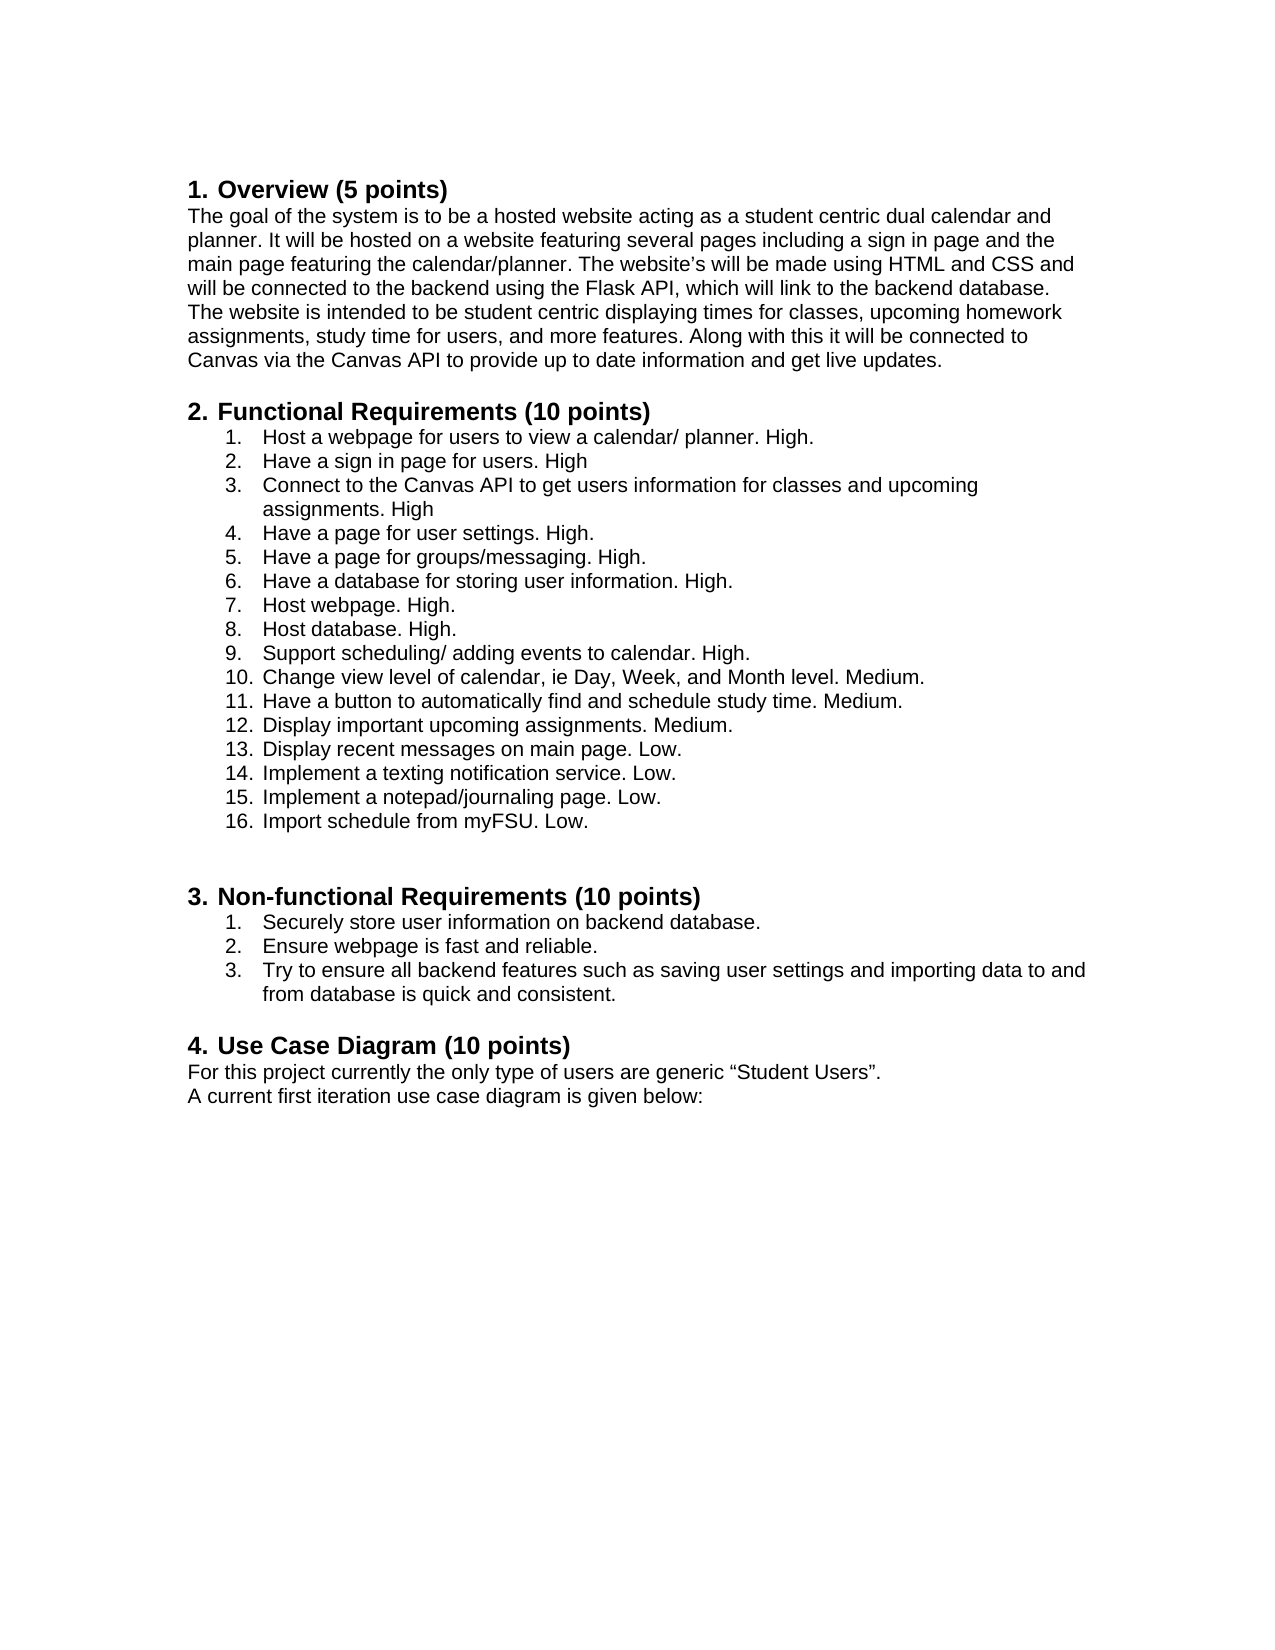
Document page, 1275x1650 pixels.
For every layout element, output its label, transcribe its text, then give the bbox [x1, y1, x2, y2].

list Have a page for groups/messaging. High. [225, 545, 1087, 569]
list Host database. High. [225, 617, 1087, 641]
subtitle Overview (5 points) [187, 175, 1087, 204]
list Have a page for user settings. High. [225, 521, 1087, 545]
list Implement a texting notification service. Low. [225, 761, 1087, 784]
text A current first iteration use case diagram is given below: [187, 1084, 1087, 1108]
list Import schedule from myFSU. Low. [225, 808, 1087, 832]
list Have a button to automatically find and schedule study time. Medium. [225, 689, 1087, 713]
list Host webpage. High. [225, 593, 1087, 617]
list Try to ensure all backend features such as saving user settings and importing data to and from database is quick and consistent. [225, 958, 1087, 1006]
list Ensure webpage is fast and reliable. [225, 934, 1087, 958]
list Host a webpage for users to view a calendar/ planner. High. [225, 425, 1087, 449]
subtitle Use Case Diagram (10 points) [187, 1031, 1087, 1060]
list Display recent messages on main page. Low. [225, 737, 1087, 761]
text The goal of the system is to be a hosted website acting as a student centric dual calendar and planner. It will be hosted on a website featuring several pages including a sign in page and the main page featuring the calendar/planner. The website’s will be made using HTML and CSS and will be connected to the backend using the Flask API, which will link to the backend database. The website is intended to be student centric displaying times for classes, upcoming homework assignments, study time for users, and more features. Along with this it will be connected to Canvas via the Canvas API to provide up to date information and get live updates. [187, 204, 1087, 371]
list Securely store user information on backend database. [225, 910, 1087, 934]
list Display important upcoming assignments. Medium. [225, 713, 1087, 737]
list Change view level of calendar, ie Day, Week, and Month level. Medium. [225, 665, 1087, 689]
list Support scheduling/ adding events to calendar. High. [225, 641, 1087, 665]
list Have a sign in page for users. High [225, 449, 1087, 473]
text For this project currently the only type of users are generic “Student Users”. [187, 1060, 1087, 1084]
subtitle Functional Requirements (10 points) [187, 396, 1087, 425]
list Have a database for storing user information. High. [225, 569, 1087, 593]
subtitle Non-functional Requirements (10 points) [187, 881, 1087, 910]
list Connect to the Canvas API to get users information for classes and upcoming assignments. High [225, 473, 1087, 521]
list Implement a notepad/journaling page. Low. [225, 784, 1087, 808]
